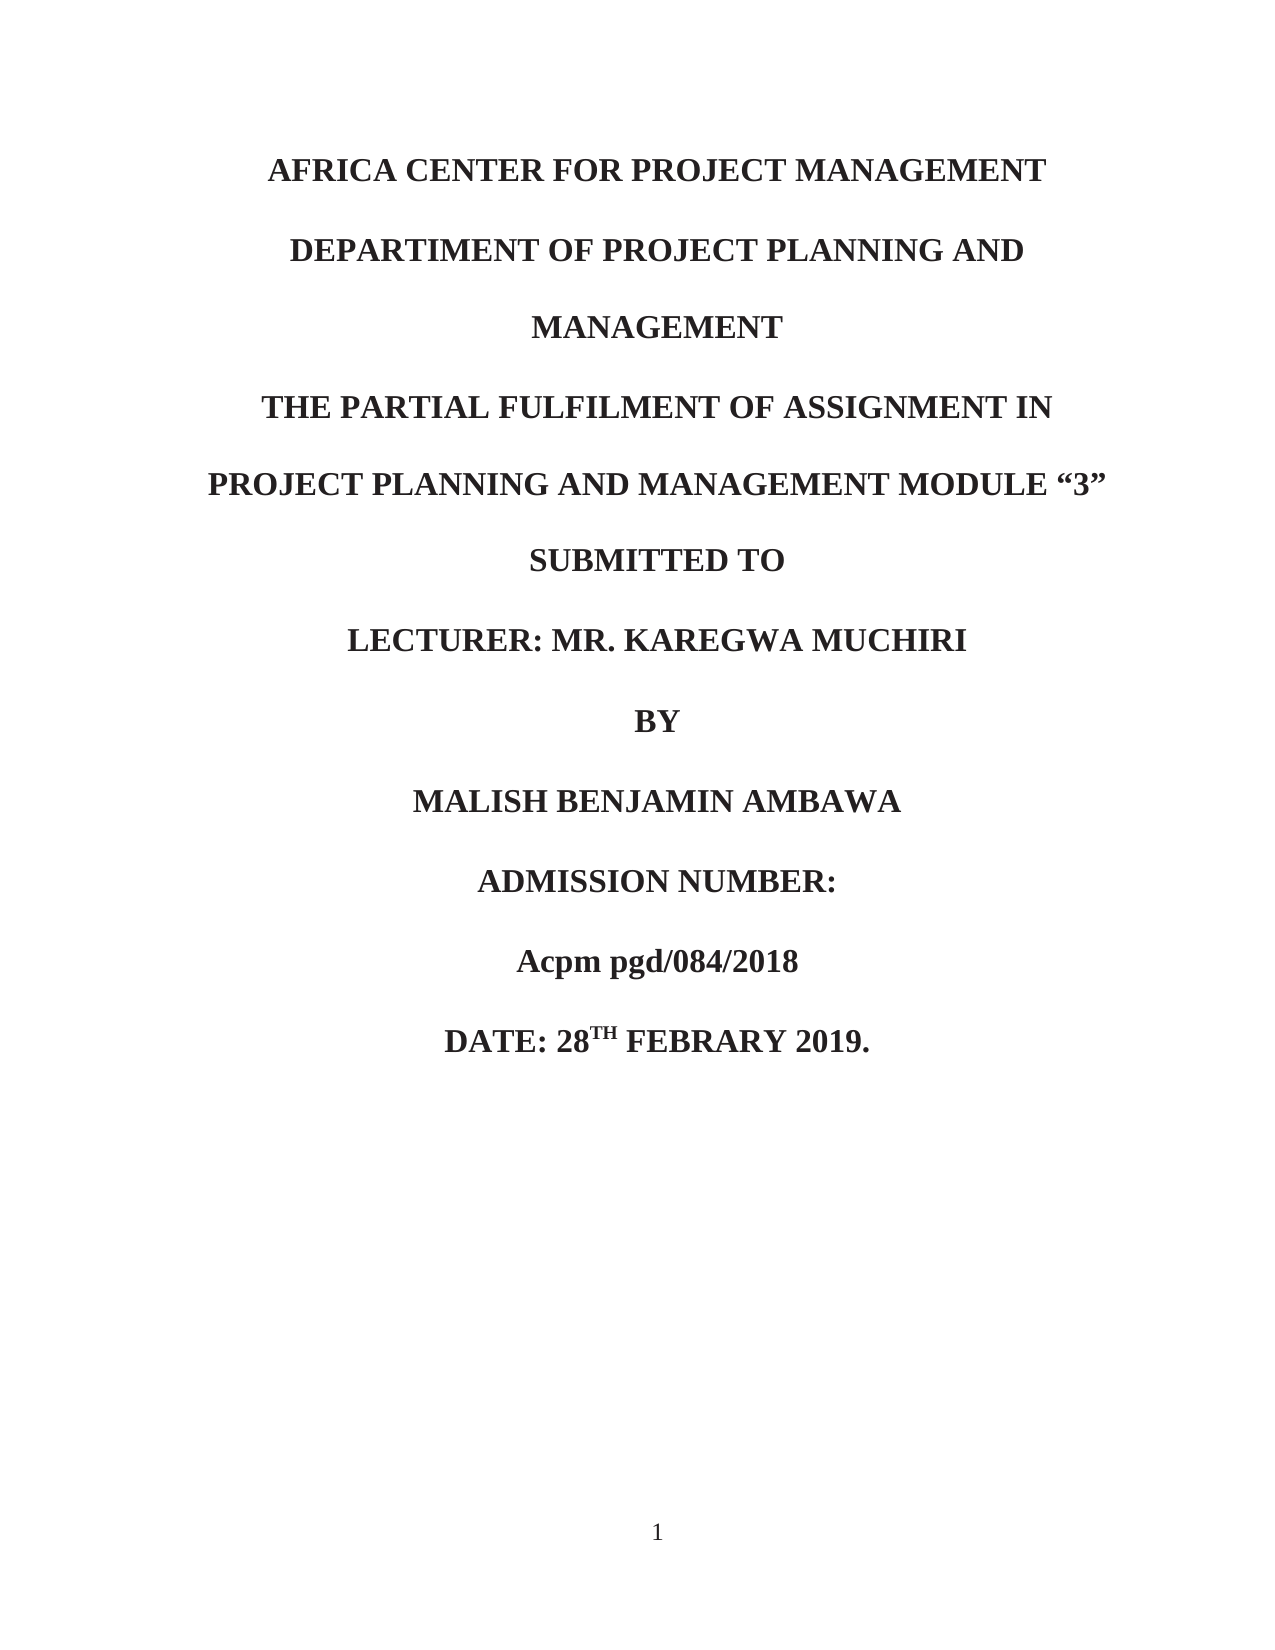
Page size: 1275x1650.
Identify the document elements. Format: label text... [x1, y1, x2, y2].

text BY [189, 701, 1125, 739]
text DATE: 28TH FEBRARY 2019. [189, 1022, 1125, 1060]
text DEPARTIMENT OF PROJECT PLANNING AND MANAGEMENT [189, 230, 1125, 345]
text MALISH BENJAMIN AMBAWA [189, 781, 1125, 819]
text ADMISSION NUMBER: [189, 861, 1125, 899]
text AFRICA CENTER FOR PROJECT MANAGEMENT [189, 150, 1125, 188]
text LECTURER: MR. KAREGWA MUCHIRI [189, 621, 1125, 659]
text THE PARTIAL FULFILMENT OF ASSIGNMENT IN PROJECT PLANNING AND MANAGEMENT MODULE “3” SUBMITTED TO [189, 387, 1125, 579]
text Acpm pgd/084/2018 [189, 941, 1125, 980]
